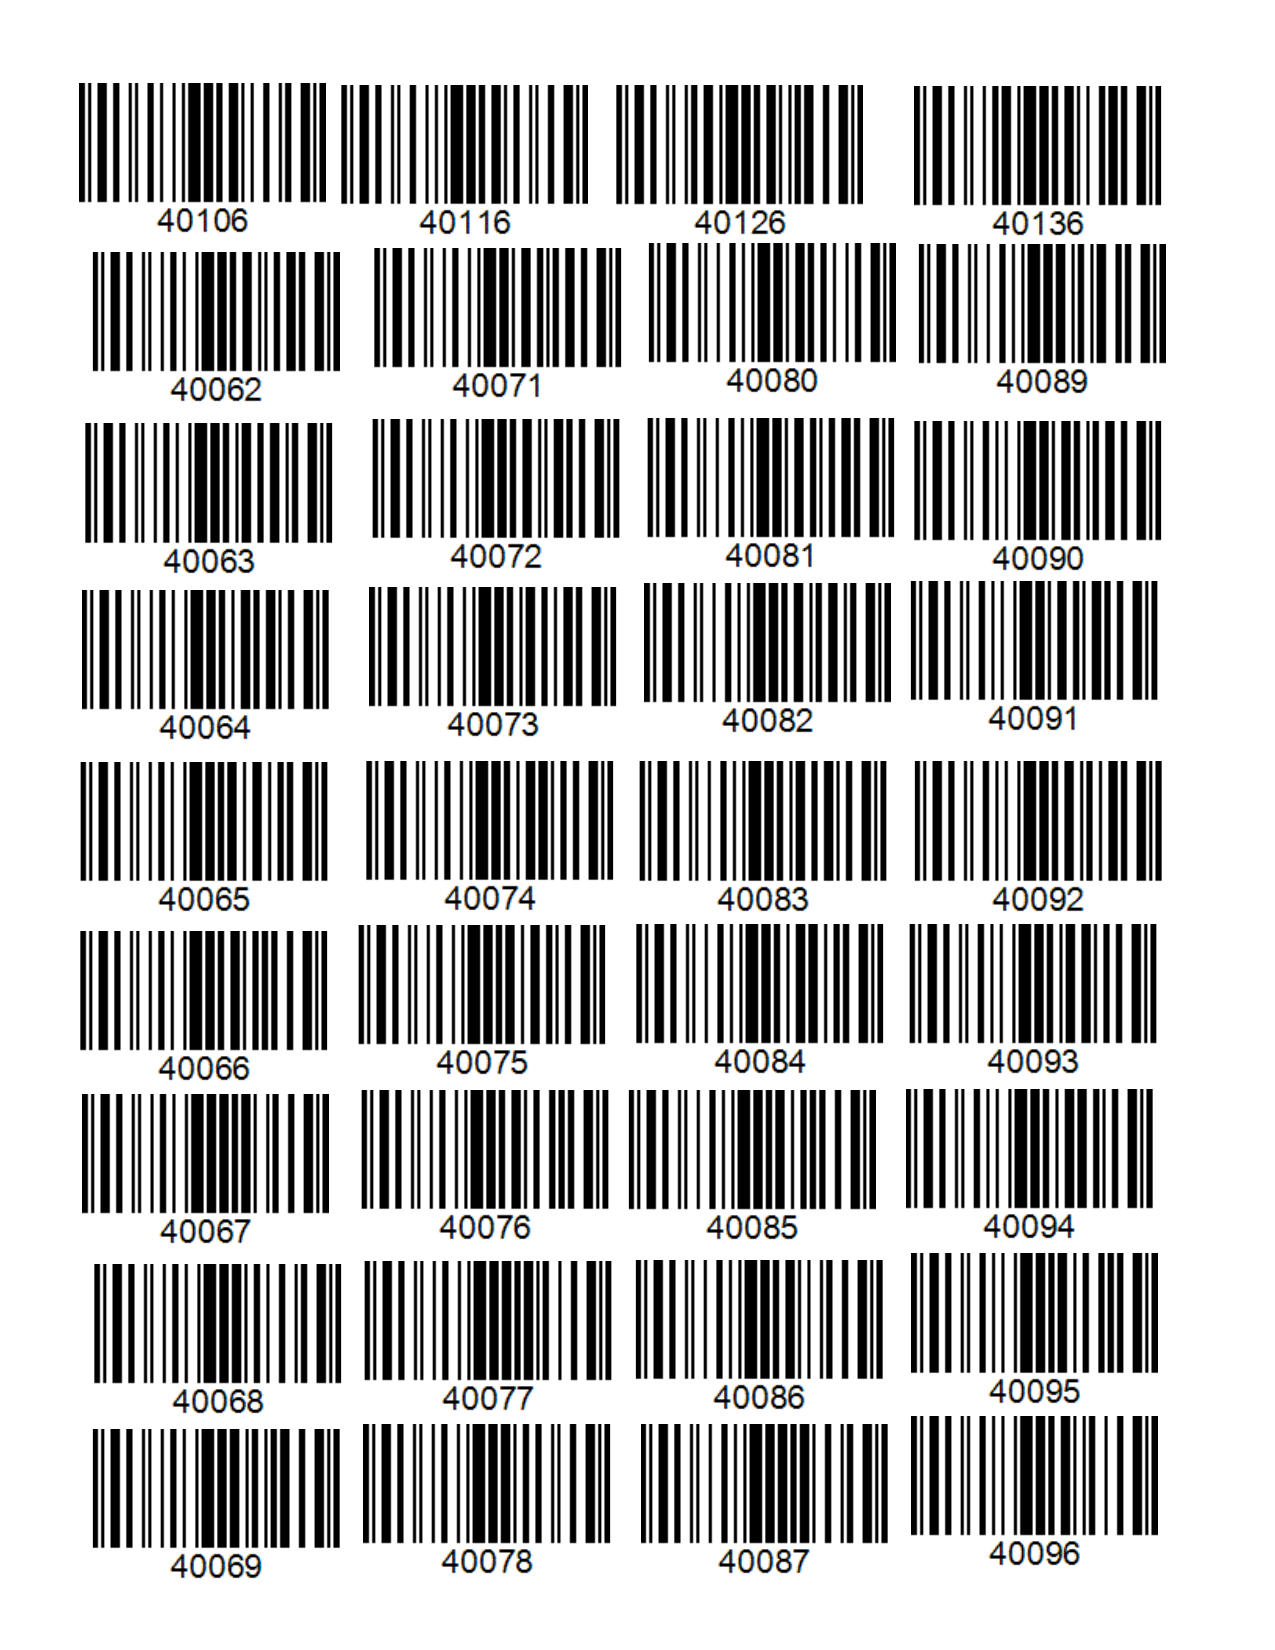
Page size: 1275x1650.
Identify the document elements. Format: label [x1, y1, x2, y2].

picture [647, 418, 895, 575]
picture [372, 419, 620, 576]
picture [363, 1424, 611, 1581]
picture [358, 925, 606, 1082]
picture [914, 86, 1162, 243]
picture [909, 924, 1157, 1081]
picture [374, 248, 622, 405]
picture [639, 761, 887, 919]
picture [82, 1094, 329, 1251]
picture [85, 423, 333, 580]
picture [616, 85, 863, 242]
picture [911, 1416, 1158, 1573]
picture [635, 1260, 883, 1417]
picture [648, 243, 896, 400]
picture [92, 1429, 340, 1586]
picture [910, 581, 1158, 738]
picture [914, 421, 1162, 578]
picture [641, 1424, 888, 1581]
picture [361, 1090, 609, 1247]
picture [82, 590, 329, 747]
picture [906, 1089, 1153, 1246]
picture [918, 244, 1166, 401]
picture [341, 85, 588, 242]
picture [364, 1261, 612, 1418]
picture [80, 762, 328, 919]
picture [636, 924, 884, 1081]
picture [94, 1264, 342, 1421]
picture [79, 83, 326, 240]
picture [644, 583, 891, 740]
picture [80, 931, 328, 1088]
picture [914, 761, 1162, 919]
picture [92, 252, 340, 409]
picture [628, 1090, 876, 1247]
picture [366, 761, 614, 918]
picture [911, 1253, 1158, 1411]
picture [369, 587, 617, 744]
